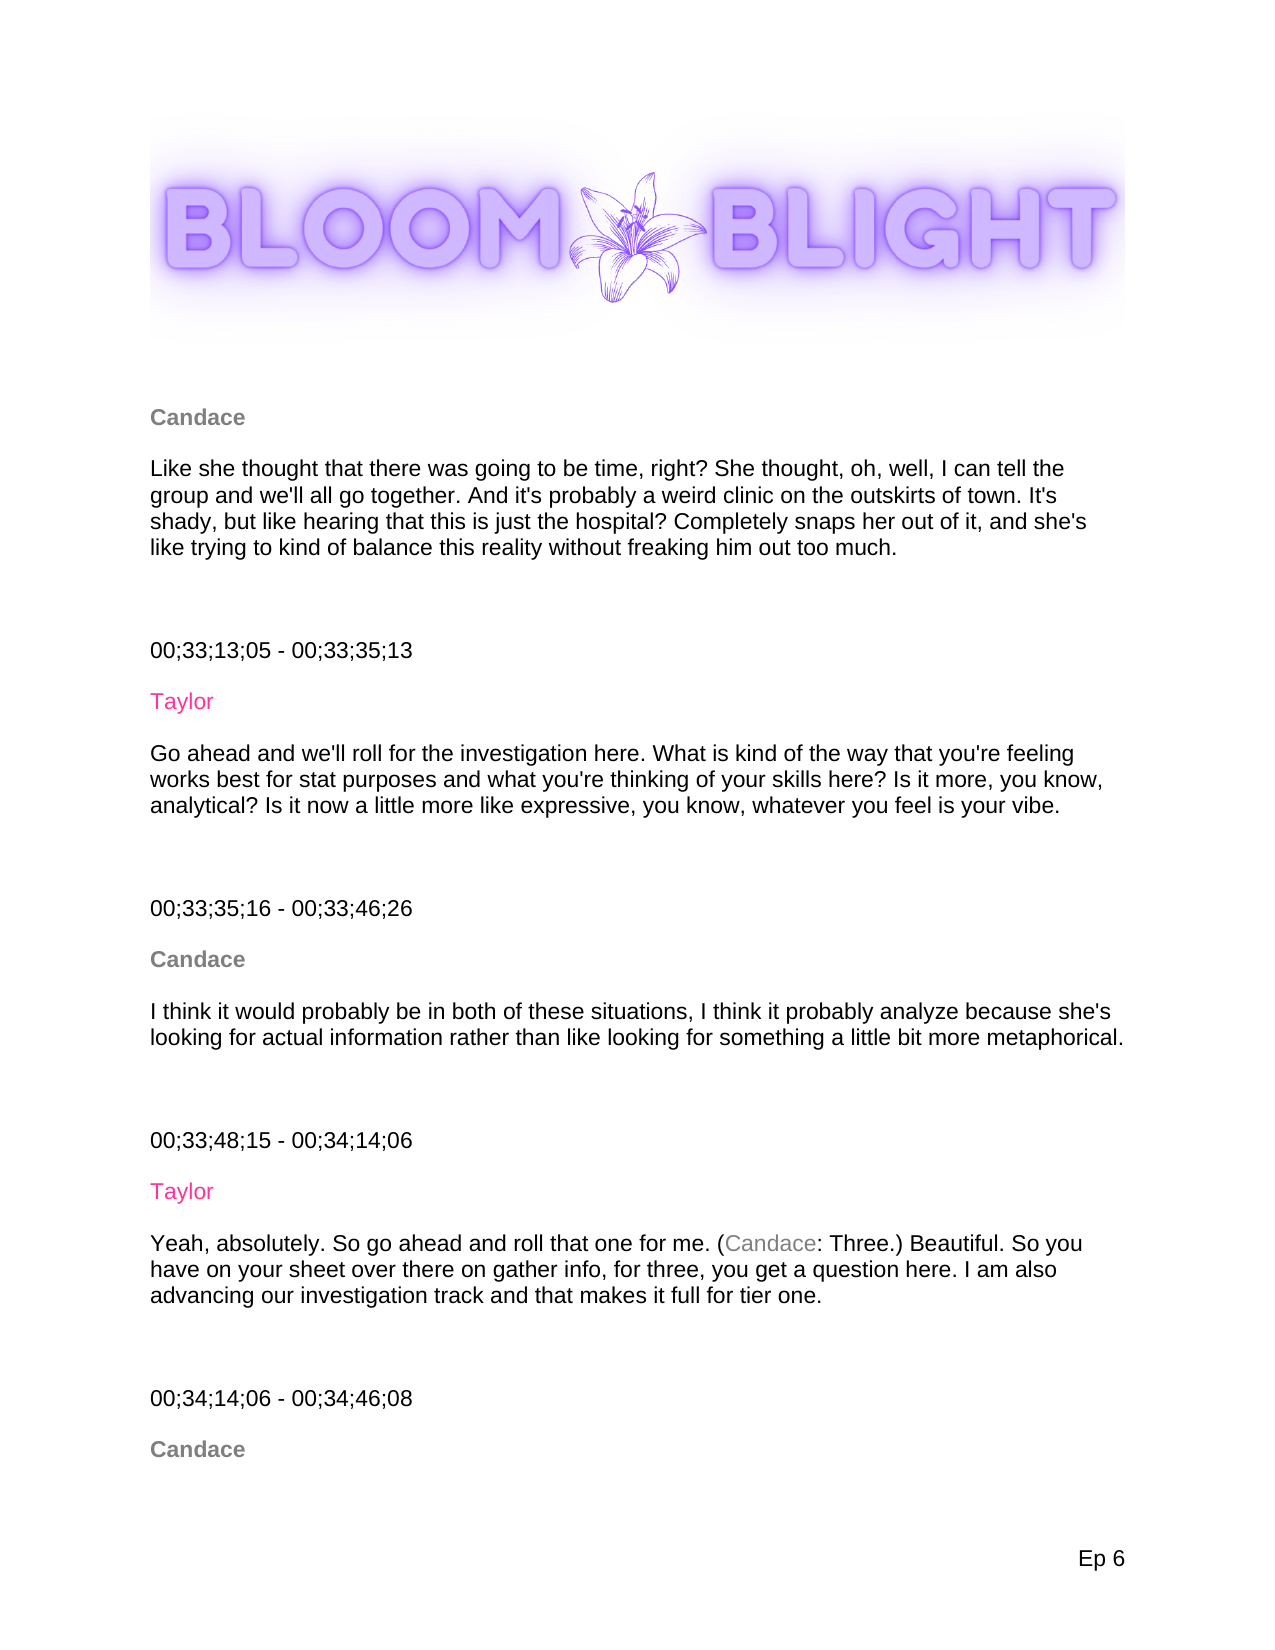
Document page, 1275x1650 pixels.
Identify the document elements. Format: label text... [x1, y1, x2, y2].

text Like she thought that there was going to be time, right? She thought, oh, well, I can tell the group and we'll all go together. And it's probably a weird clinic on the outskirts of town. It's shady, but like hearing that this is just the hospital? Completely snaps her out of it, and she's like trying to kind of balance this reality without freaking him out too much. [150, 455, 1125, 561]
text 00;33;48;15 - 00;34;14;06 [150, 1127, 1125, 1153]
text Candace [150, 1436, 1125, 1463]
text I think it would probably be in both of these situations, I think it probably analyze because she's looking for actual information rather than like looking for something a little bit more metaphorical. [150, 998, 1125, 1051]
text Candace [150, 404, 1125, 430]
text Go ahead and we'll roll for the investigation here. What is kind of the way that you're feeling works best for stat purposes and what you're thinking of your skills here? Is it more, you know, analytical? Is it now a little more like expressive, you know, whatever you feel is your vibe. [150, 740, 1125, 819]
text Candace [150, 946, 1125, 973]
text 00;33;35;16 - 00;33;46;26 [150, 895, 1125, 921]
text 00;34;14;06 - 00;34;46;08 [150, 1385, 1125, 1411]
text Yeah, absolutely. So go ahead and roll that one for me. (Candace: Three.) Beautiful. So you have on your sheet over there on gather info, for three, you get a question here. I am also advancing our investigation track and that makes it full for tier one. [150, 1229, 1125, 1309]
picture [150, 75, 1125, 400]
text Taylor [150, 1178, 1125, 1204]
text Taylor [150, 688, 1125, 715]
text 00;33;13;05 - 00;33;35;13 [150, 637, 1125, 663]
